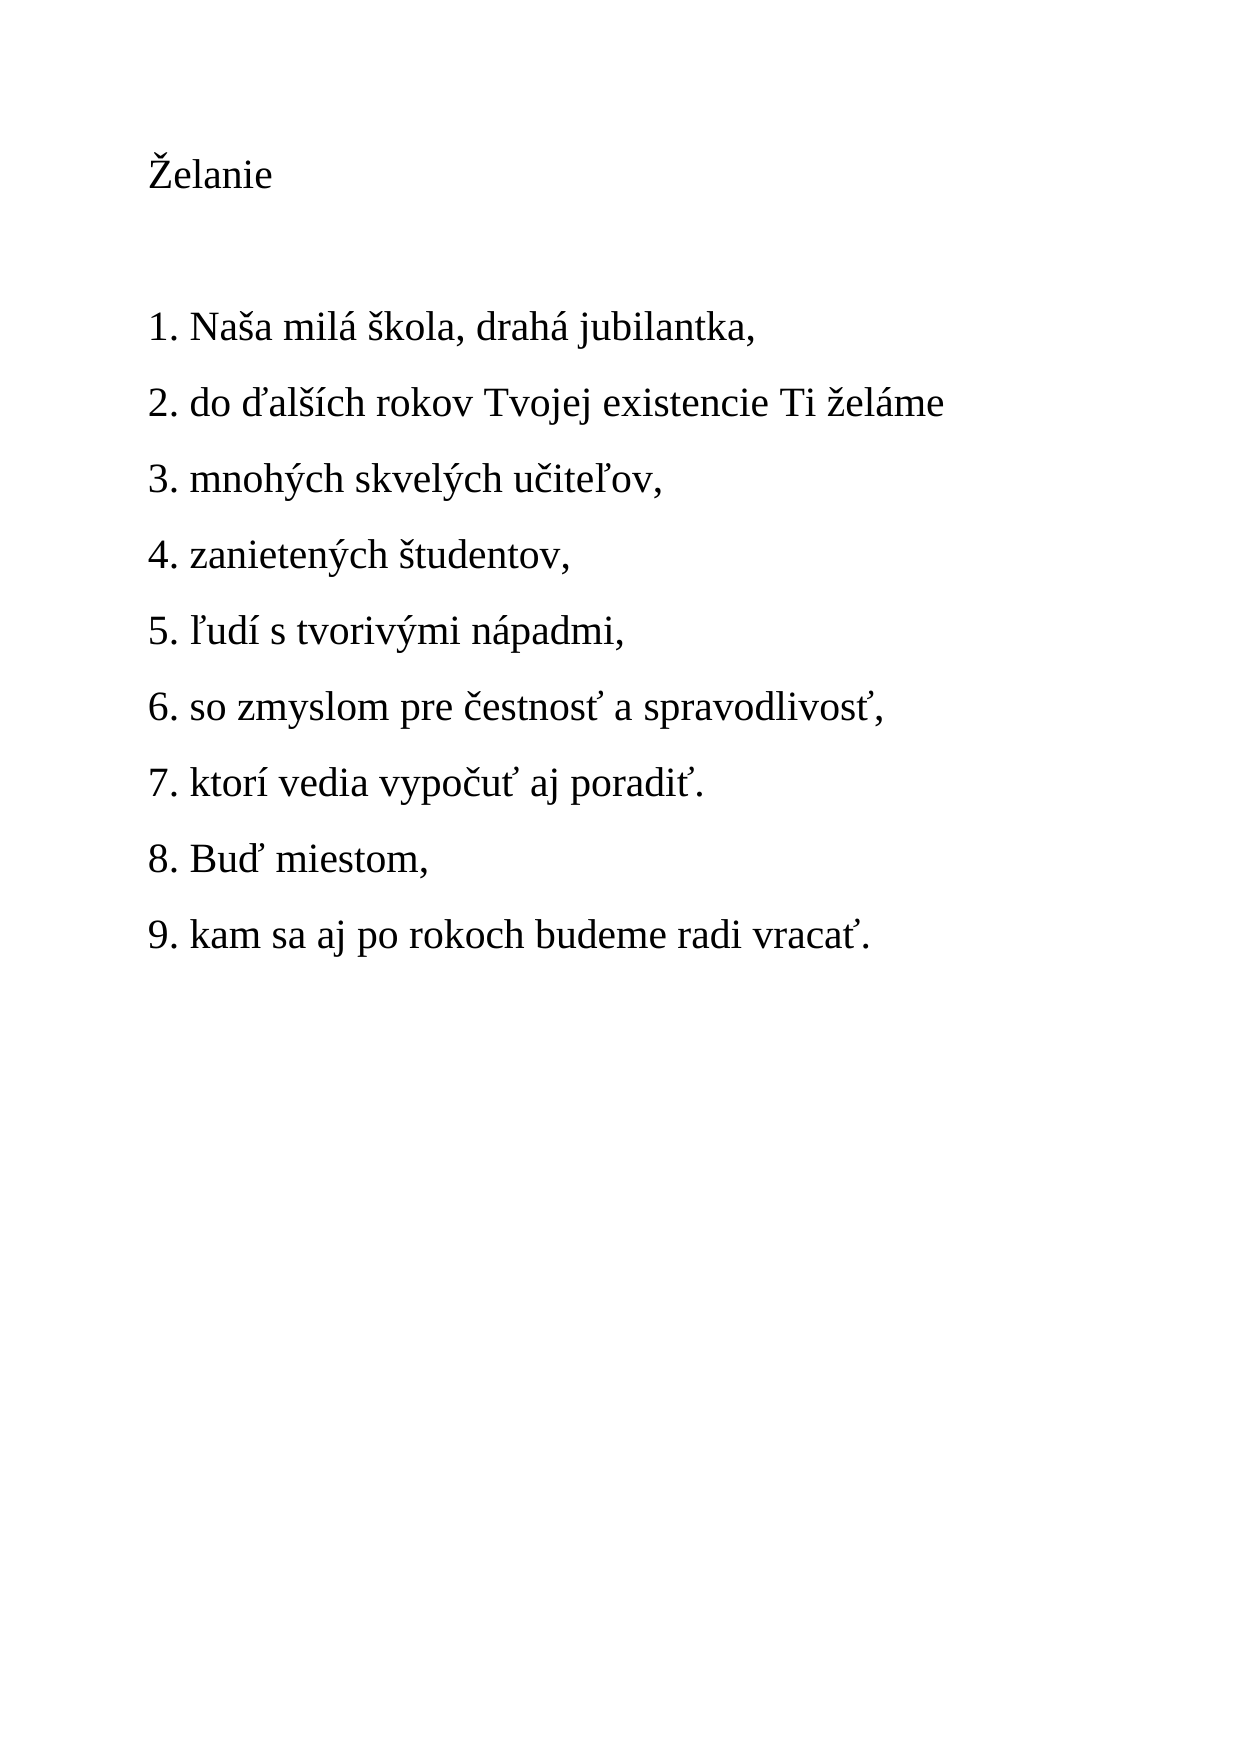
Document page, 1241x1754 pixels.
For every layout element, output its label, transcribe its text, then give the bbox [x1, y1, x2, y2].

text 9. kam sa aj po rokoch budeme radi vracať. [148, 909, 1093, 957]
text 8. Buď miestom, [148, 833, 1093, 881]
text 7. ktorí vedia vypočuť aj poradiť. [148, 757, 1093, 805]
text 1. Naša milá škola, drahá jubilantka, [148, 302, 1093, 349]
text 2. do ďalších rokov Tvojej existencie Ti želáme [148, 378, 1093, 426]
text 3. mnohých skvelých učiteľov, [148, 453, 1093, 501]
text 5. ľudí s tvorivými nápadmi, [148, 605, 1093, 653]
text 4. zanietených študentov, [148, 529, 1093, 577]
text Želanie [148, 150, 1093, 198]
text 6. so zmyslom pre čestnosť a spravodlivosť, [148, 681, 1093, 729]
